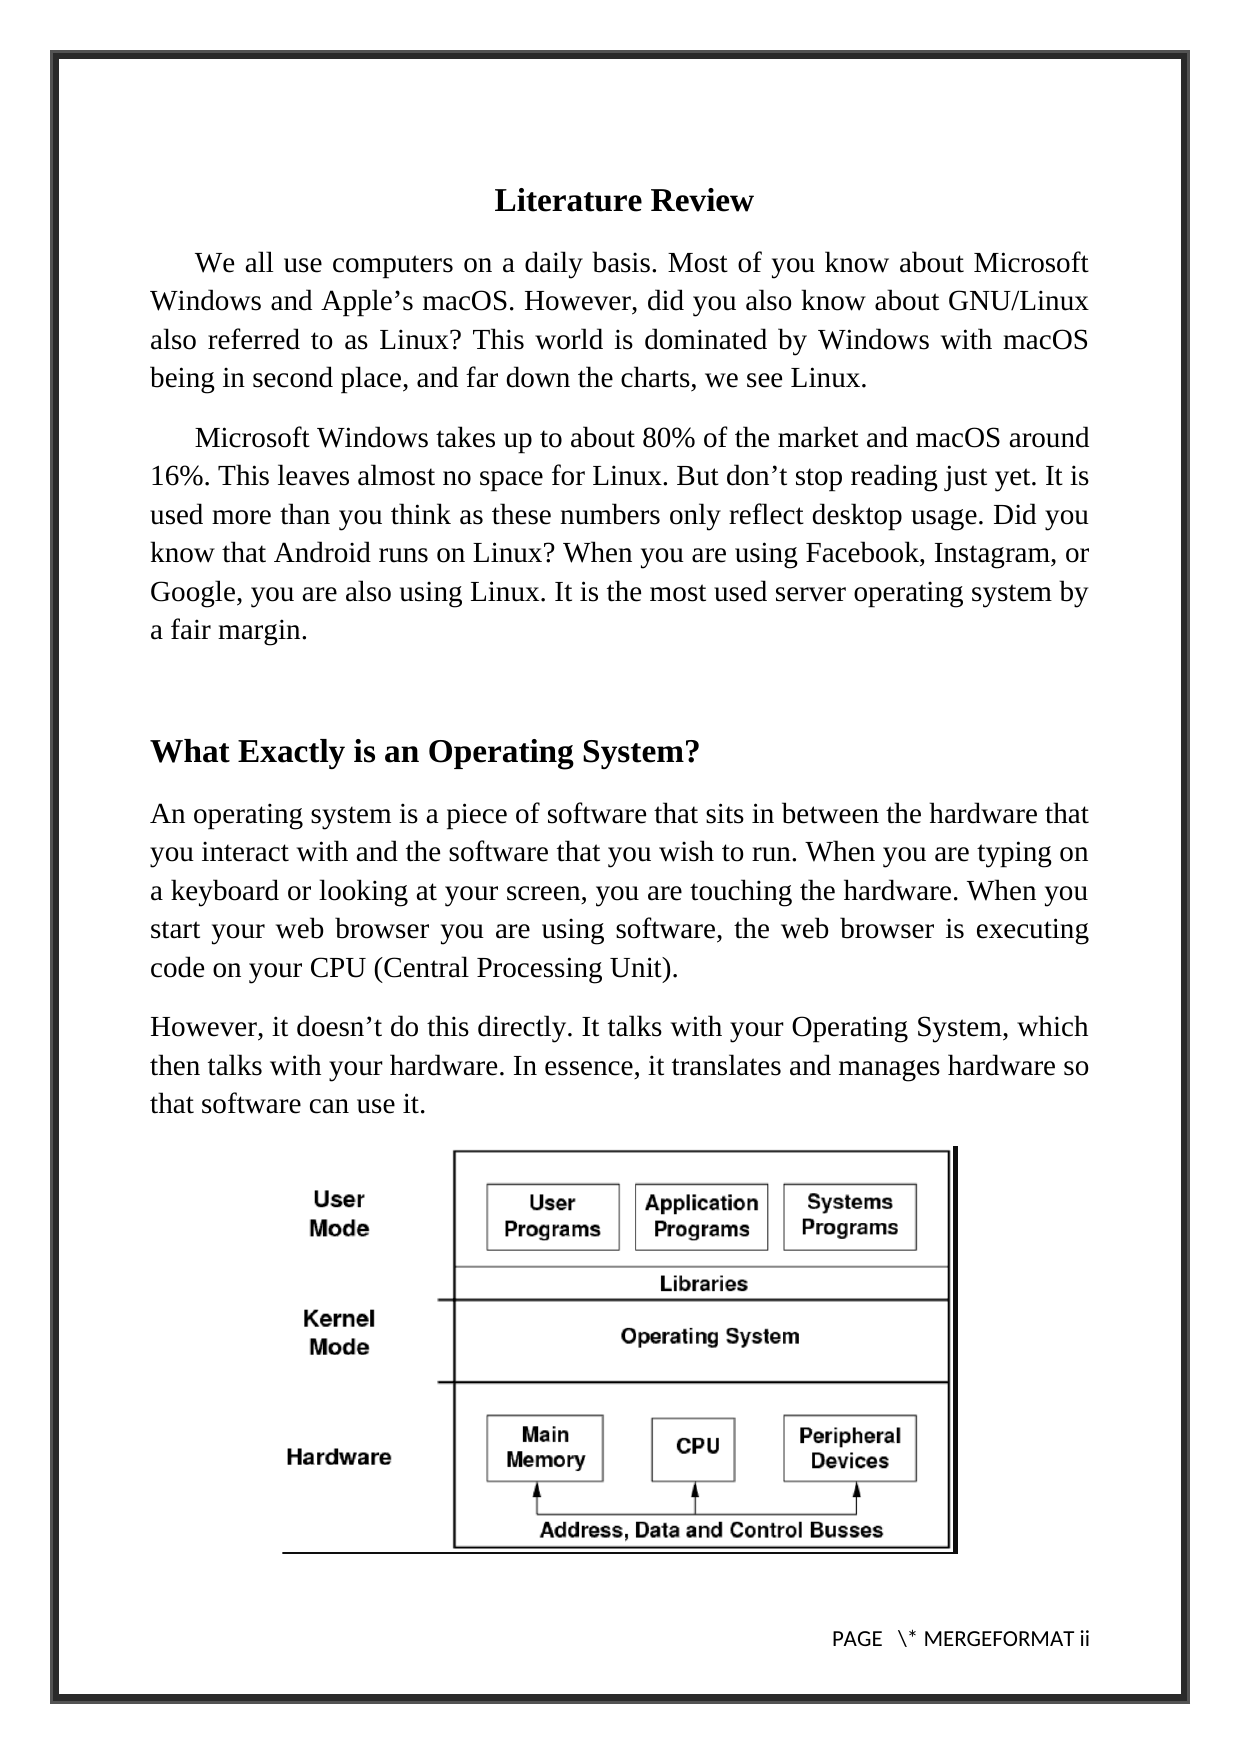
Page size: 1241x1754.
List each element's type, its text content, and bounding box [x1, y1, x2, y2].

text What Exactly is an Operating System? [150, 731, 1090, 769]
text However, it doesn’t do this directly. It talks with your Operating System, which then talks with your hardware. In essence, it translates and manages hardware so that software can use it. [150, 1009, 1090, 1120]
text We all use computers on a daily basis. Most of you know about Microsoft Windows and Apple’s macOS. However, did you also know about GNU/Linux also referred to as Linux? This world is dominated by Windows with macOS being in second place, and far down the charts, we see Linux. [150, 245, 1090, 394]
text Literature Review [150, 180, 1090, 218]
text An operating system is a piece of software that sits in between the hardware that you interact with and the software that you wish to run. When you are typing on a keyboard or looking at your screen, you are touching the hardware. When you start your web browser you are using software, the web browser is executing code on your CPU (Central Processing Unit). [150, 796, 1090, 984]
text Microsoft Windows takes up to about 80% of the market and macOS around 16%. This leaves almost no space for Linux. But don’t stop reading just yet. It is used more than you think as these numbers only reflect desktop usage. Did you know that Android runs on Linux? When you are using Facebook, Instagram, or Google, you are also using Linux. It is the most used server operating system by a fair margin. [150, 420, 1090, 646]
picture [282, 1146, 958, 1554]
